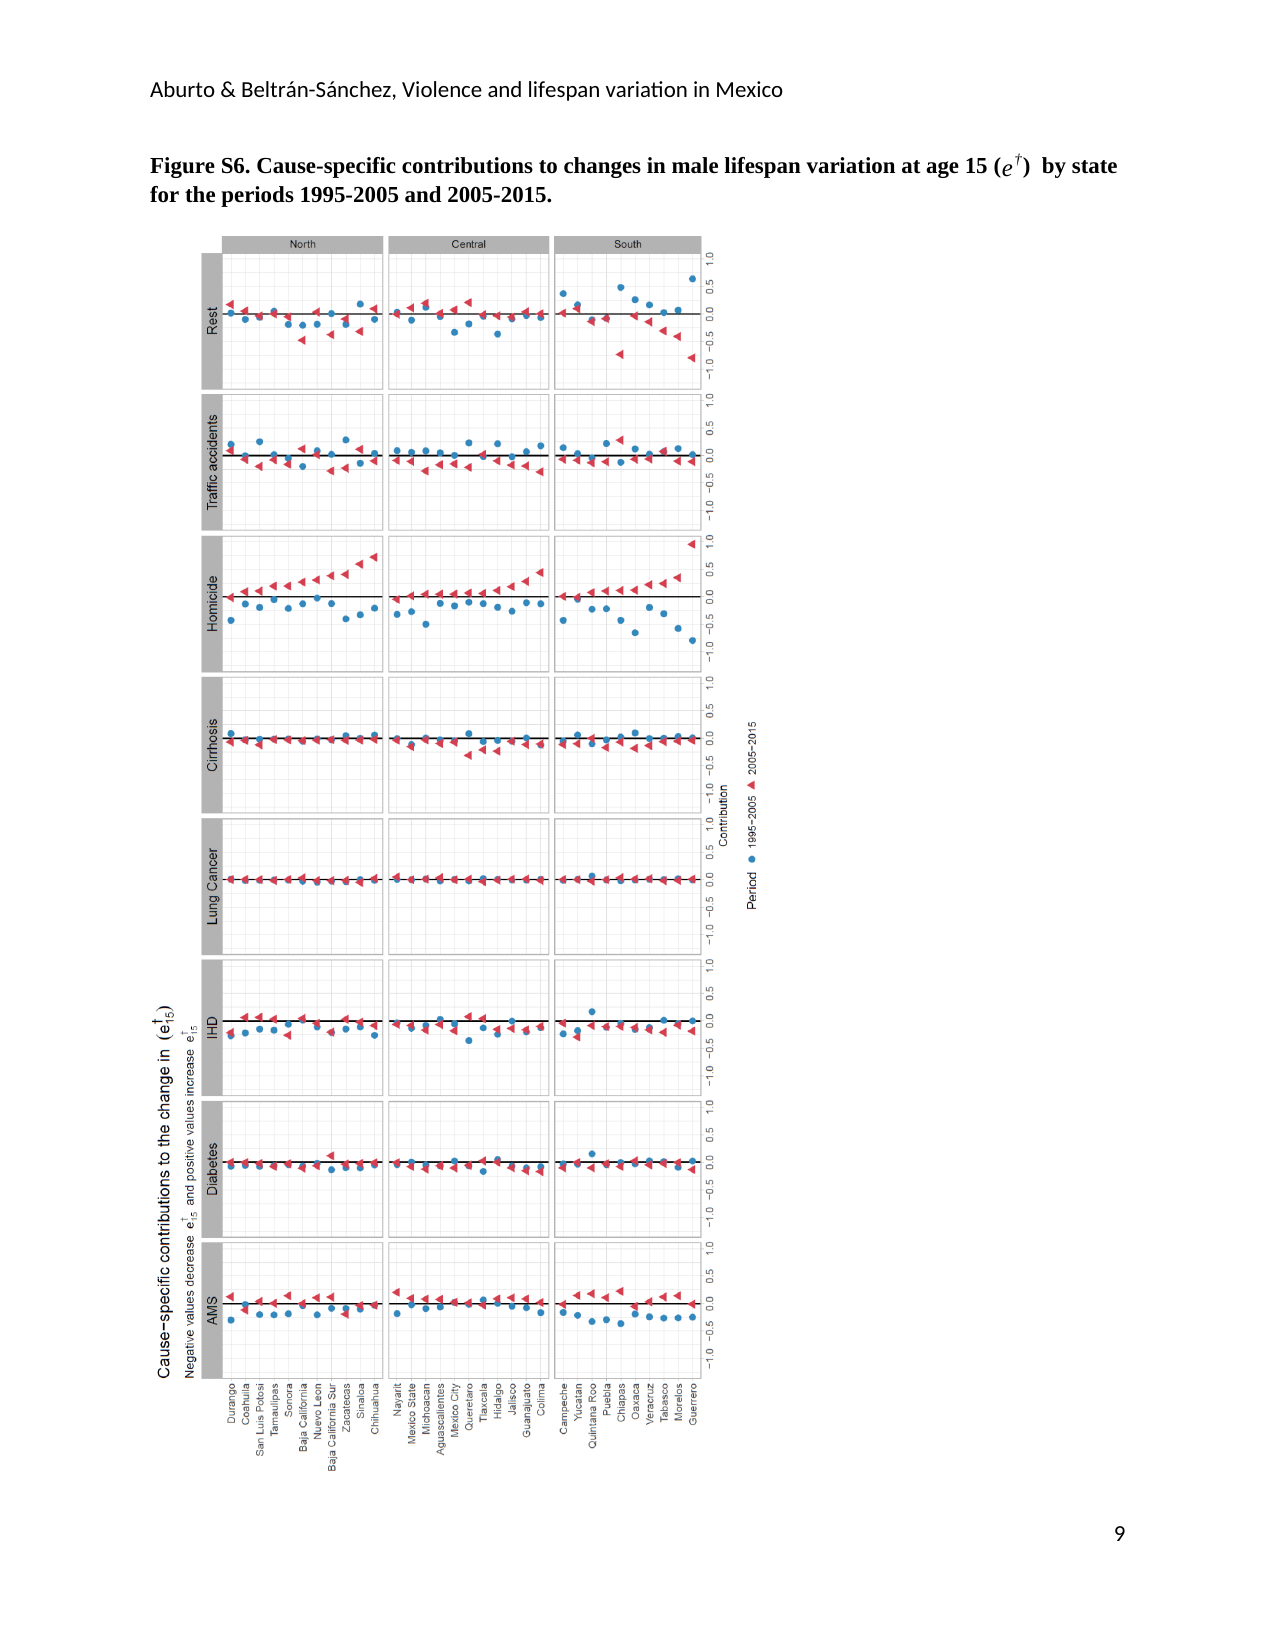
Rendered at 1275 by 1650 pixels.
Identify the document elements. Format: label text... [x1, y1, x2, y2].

text Figure S6. Cause-specific contributions to changes in male lifespan variation at age 15 () by state for the periods 1995-2005 and 2005-2015. [150, 150, 1125, 207]
picture [151, 237, 756, 1471]
